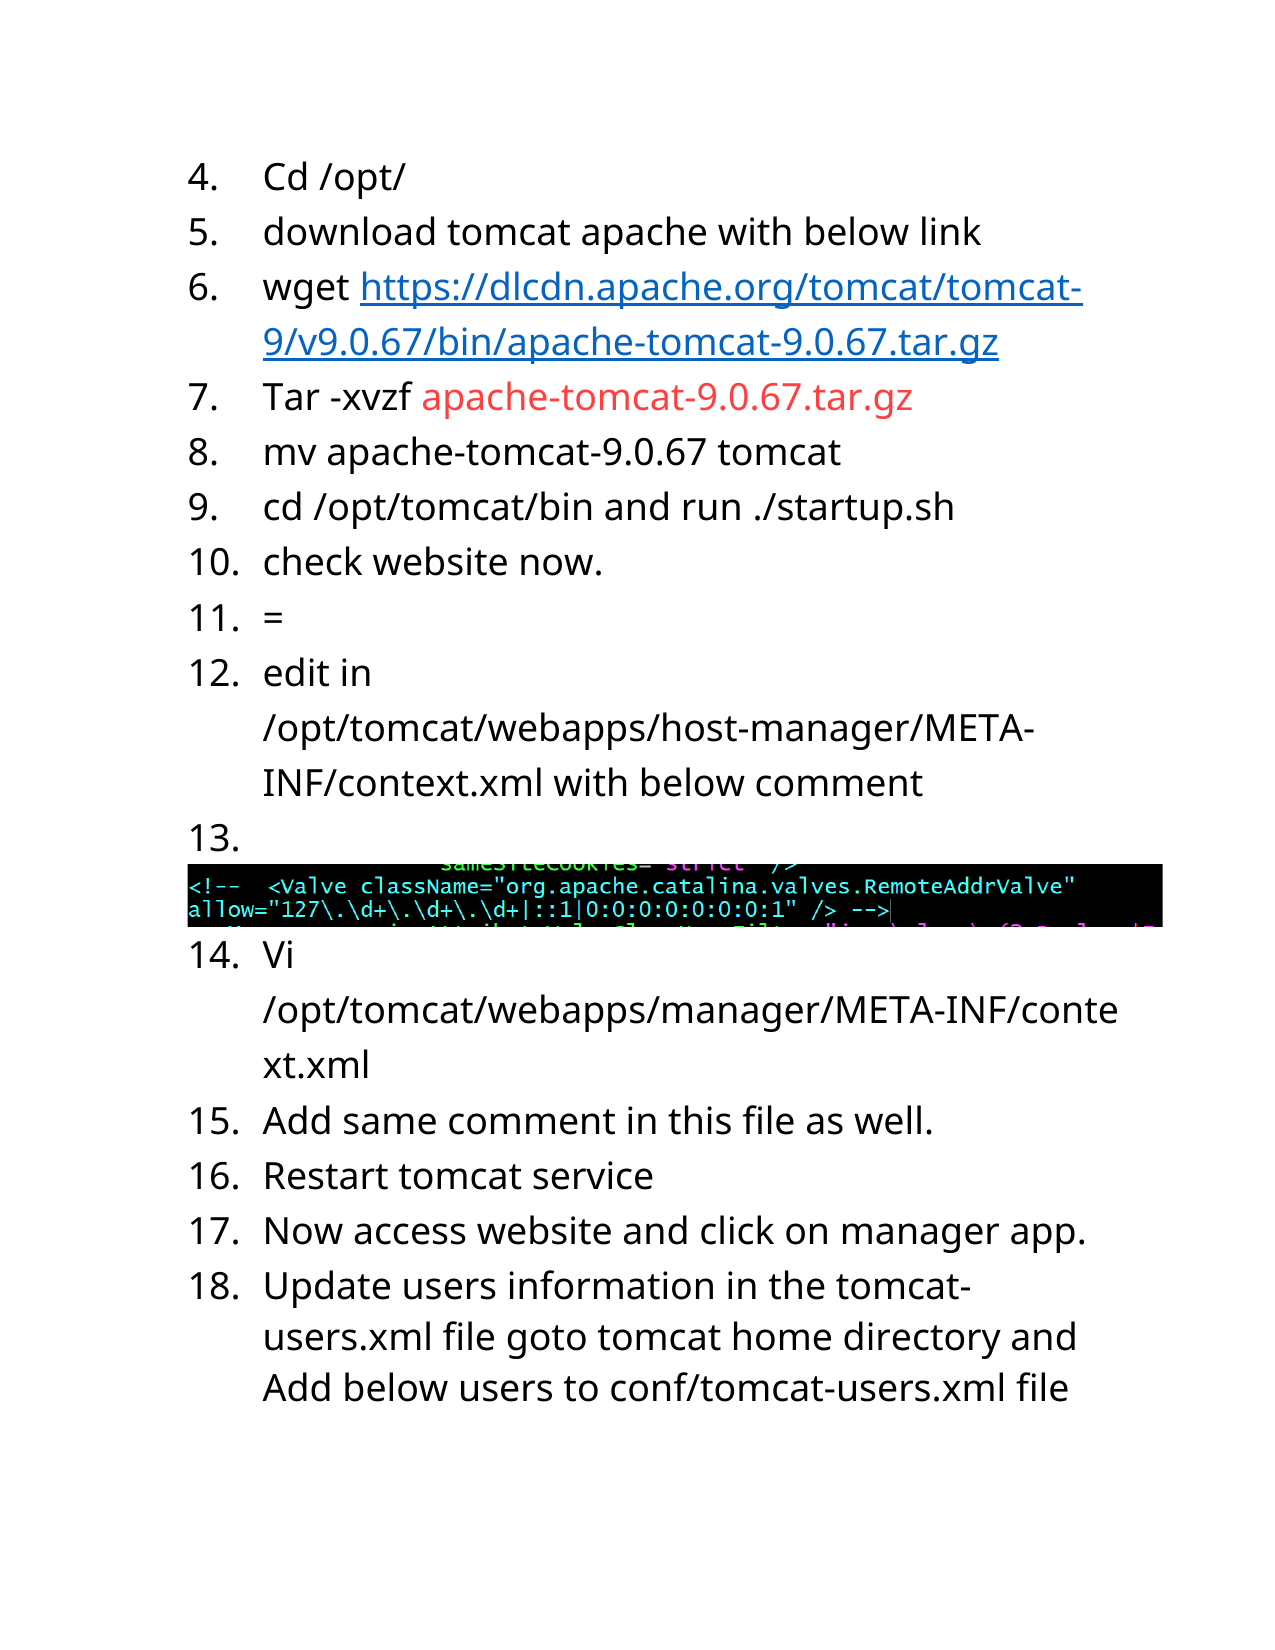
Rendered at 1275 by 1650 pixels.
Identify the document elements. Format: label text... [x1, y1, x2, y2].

picture [187, 864, 1163, 927]
list Update users information in the tomcat-users.xml file goto tomcat home directory and Add below users to conf/tomcat-users.xml file [187, 1259, 1125, 1412]
list Restart tomcat service [187, 1149, 1125, 1200]
list Add same comment in this file as well. [187, 1094, 1125, 1145]
list download tomcat apache with below link [187, 205, 1125, 256]
list = [187, 591, 1125, 642]
list Now access website and click on manager app. [187, 1204, 1125, 1255]
list Vi /opt/tomcat/webapps/manager/META-INF/context.xml [187, 929, 1125, 1090]
list Cd /opt/ [187, 150, 1125, 201]
list edit in /opt/tomcat/webapps/host-manager/META-INF/context.xml with below comment [187, 646, 1125, 807]
list Tar -xvzf apache-tomcat-9.0.67.tar.gz [187, 370, 1125, 421]
list wget https://dlcdn.apache.org/tomcat/tomcat-9/v9.0.67/bin/apache-tomcat-9.0.67.tar.gz [187, 260, 1125, 366]
list check website now. [187, 536, 1125, 587]
list mv apache-tomcat-9.0.67 tomcat [187, 426, 1125, 477]
list cd /opt/tomcat/bin and run ./startup.sh [187, 481, 1125, 532]
